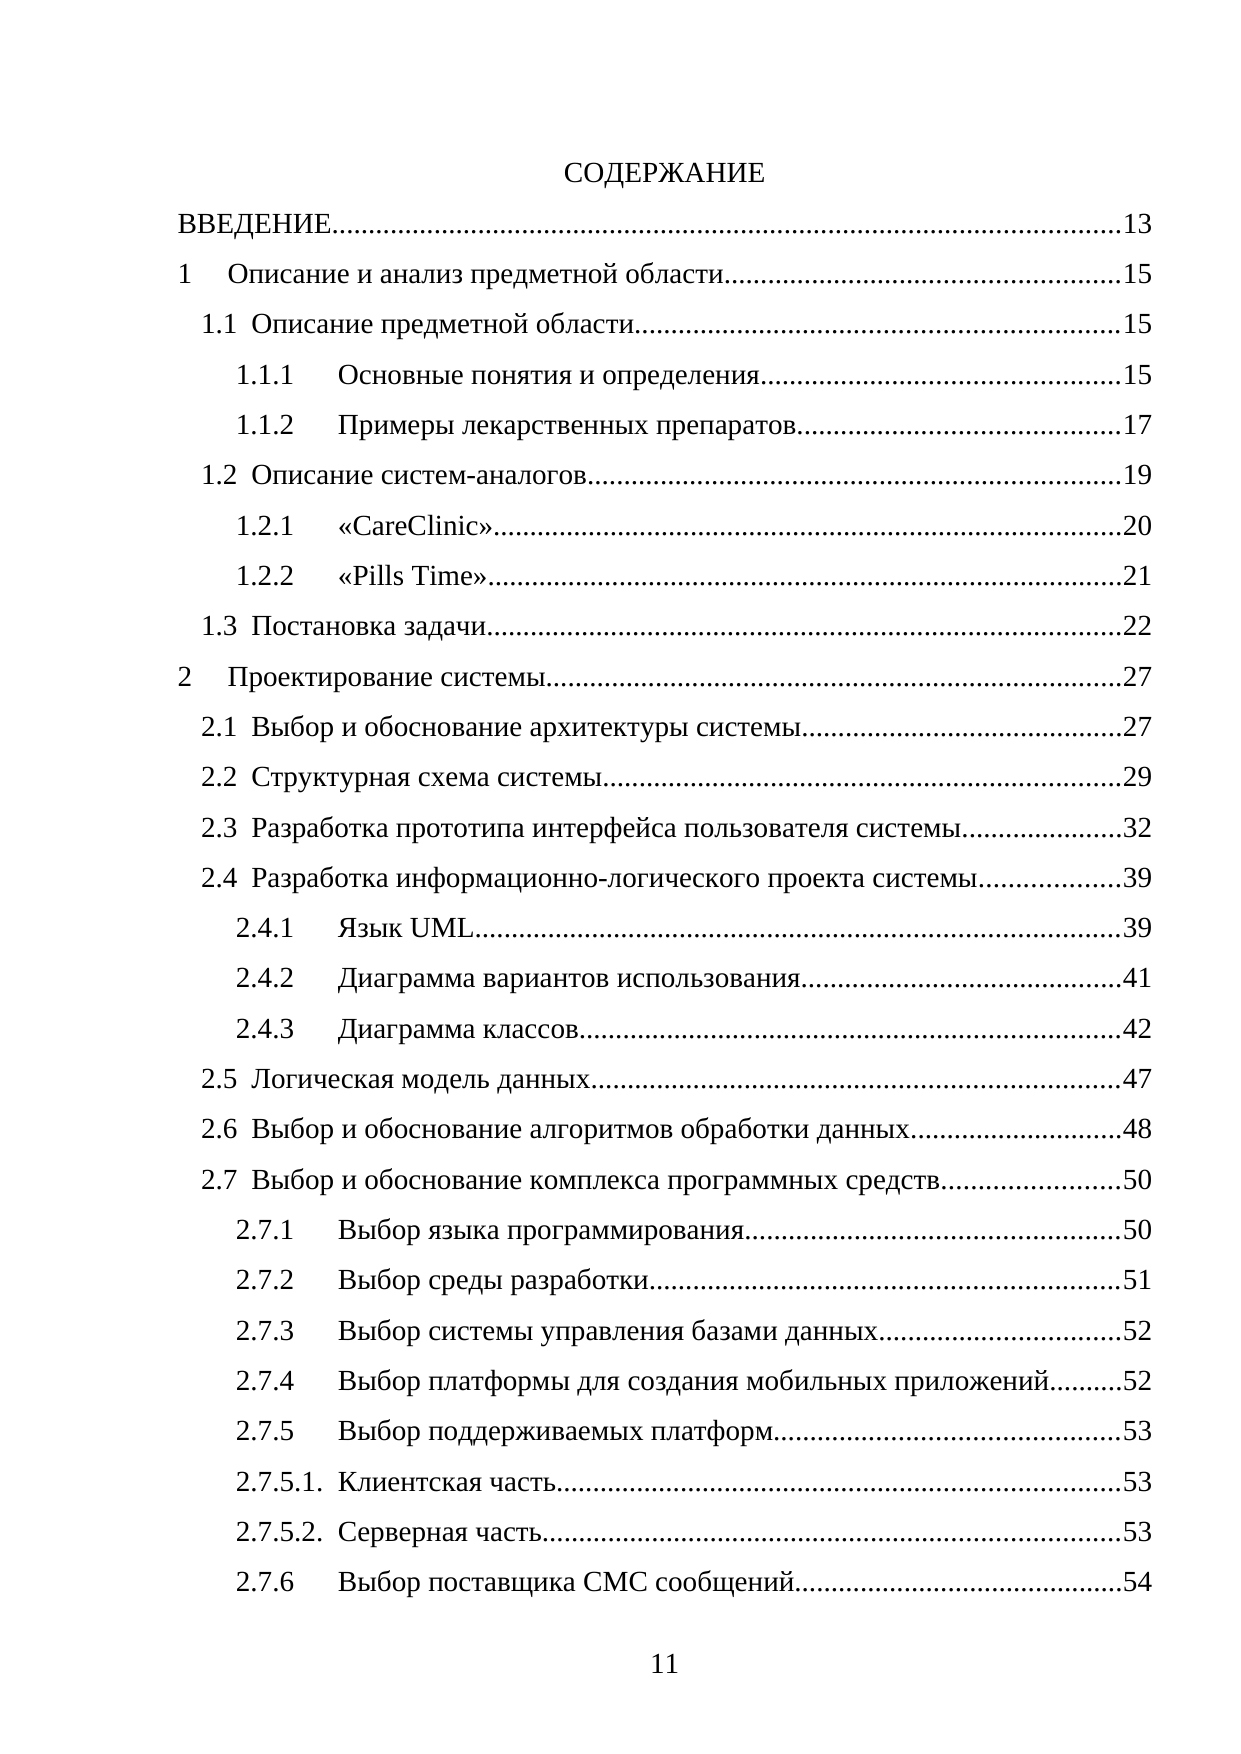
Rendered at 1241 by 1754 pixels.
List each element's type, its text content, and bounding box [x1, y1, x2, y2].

text 2.4.1 Язык UML 39 [236, 910, 1152, 944]
text 1.2 Описание систем-аналогов 19 [201, 457, 1152, 491]
text 1.1 Описание предметной области 15 [201, 307, 1152, 340]
text 2.2 Структурная схема системы 29 [201, 759, 1152, 793]
text 2.4.2 Диаграмма вариантов использования 41 [236, 961, 1152, 994]
text 2.5 Логическая модель данных 47 [201, 1061, 1152, 1095]
text 2.7.5.2. Серверная часть 53 [236, 1514, 1152, 1548]
text 2.6 Выбор и обоснование алгоритмов обработки данных 48 [201, 1112, 1152, 1145]
text 1.1.2 Примеры лекарственных препаратов 17 [236, 407, 1152, 441]
text 1.1.1 Основные понятия и определения 15 [236, 357, 1152, 390]
text 1.3 Постановка задачи 22 [201, 608, 1152, 642]
text 2.7 Выбор и обоснование комплекса программных средств 50 [201, 1162, 1152, 1195]
text 2.7.2 Выбор среды разработки 51 [236, 1262, 1152, 1296]
text 2.1 Выбор и обоснование архитектуры системы 27 [201, 709, 1152, 743]
text 1 Описание и анализ предметной области 15 [177, 256, 1152, 290]
text 2.7.3 Выбор системы управления базами данных 52 [236, 1313, 1152, 1346]
text 1.2.1 «CareClinic» 20 [236, 508, 1152, 541]
text СОДЕРЖАНИЕ [177, 156, 1152, 189]
text 2.7.5.1. Клиентская часть 53 [236, 1464, 1152, 1497]
text 2.4.3 Диаграмма классов 42 [236, 1011, 1152, 1044]
text ВВЕДЕНИЕ 13 [177, 206, 1152, 239]
text 2.3 Разработка прототипа интерфейса пользователя системы 32 [201, 810, 1152, 843]
text 2 Проектирование системы 27 [177, 659, 1152, 692]
text 2.7.1 Выбор языка программирования 50 [236, 1212, 1152, 1246]
text 2.4 Разработка информационно-логического проекта системы 39 [201, 860, 1152, 893]
text 1.2.2 «Pills Time» 21 [236, 558, 1152, 592]
text 2.7.5 Выбор поддерживаемых платформ 53 [236, 1413, 1152, 1447]
text 2.7.4 Выбор платформы для создания мобильных приложений 52 [236, 1363, 1152, 1397]
text 2.7.6 Выбор поставщика СМС сообщений 54 [236, 1564, 1152, 1598]
